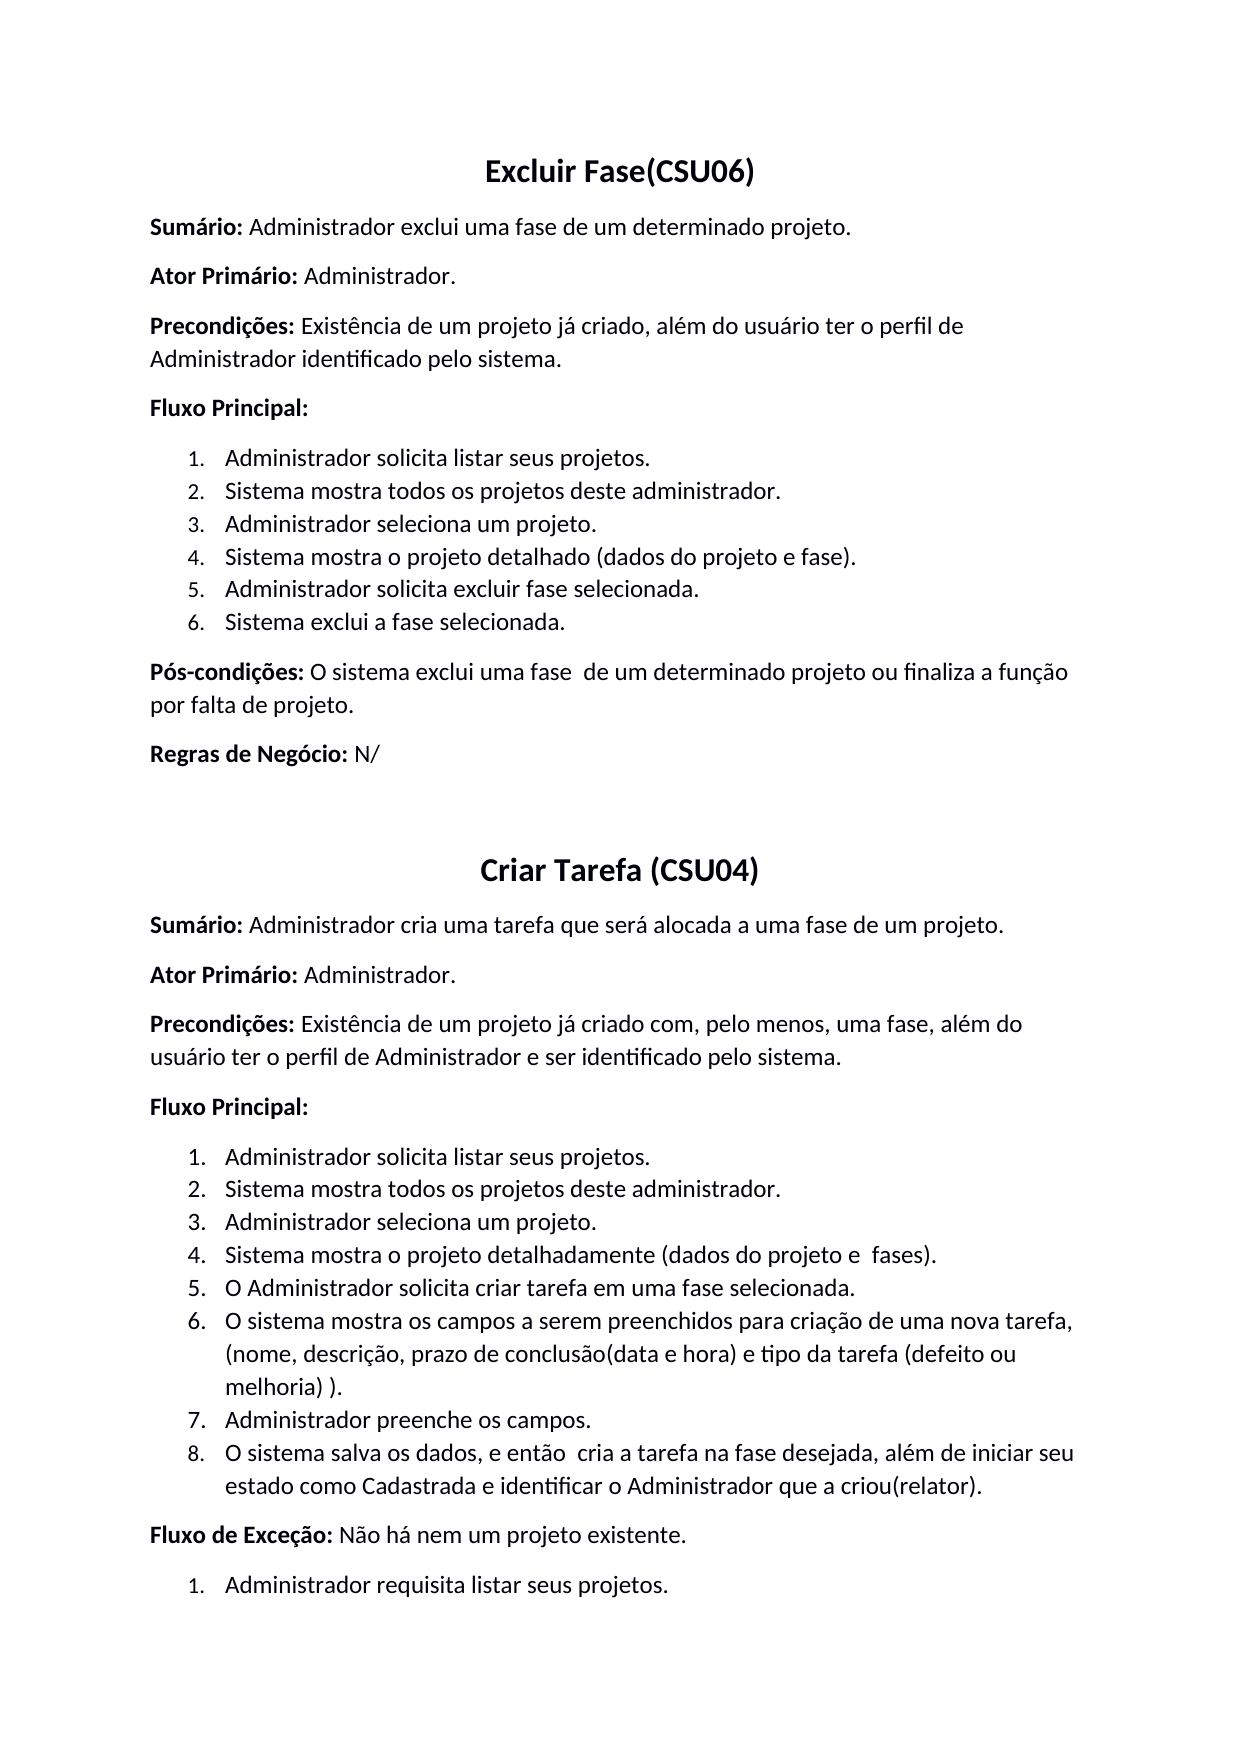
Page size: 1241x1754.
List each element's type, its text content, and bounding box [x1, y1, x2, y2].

text Fluxo Principal: [150, 392, 1090, 423]
list Sistema mostra todos os projetos deste administrador. [187, 1173, 1090, 1204]
text Ator Primário: Administrador. [150, 959, 1090, 989]
text Regras de Negócio: N/ [150, 738, 1090, 769]
list Sistema mostra o projeto detalhadamente (dados do projeto e fases). [187, 1239, 1090, 1270]
list Administrador solicita excluir fase selecionada. [187, 573, 1090, 604]
list Administrador seleciona um projeto. [187, 1206, 1090, 1237]
text Sumário: Administrador exclui uma fase de um determinado projeto. [150, 211, 1090, 241]
text Criar Tarefa (CSU04) [150, 849, 1090, 889]
text Sumário: Administrador cria uma tarefa que será alocada a uma fase de um projeto. [150, 909, 1090, 940]
text Ator Primário: Administrador. [150, 260, 1090, 291]
list Administrador seleciona um projeto. [187, 508, 1090, 538]
list Administrador requisita listar seus projetos. [187, 1569, 1090, 1599]
list Sistema mostra o projeto detalhado (dados do projeto e fase). [187, 541, 1090, 571]
text Pós-condições: O sistema exclui uma fase de um determinado projeto ou finaliza a função por falta de projeto. [150, 656, 1090, 719]
list Administrador preenche os campos. [187, 1404, 1090, 1434]
text Fluxo de Exceção: Não há nem um projeto existente. [150, 1519, 1090, 1550]
text Excluir Fase(CSU06) [150, 150, 1090, 191]
list Administrador solicita listar seus projetos. [187, 442, 1090, 472]
text Fluxo Principal: [150, 1091, 1090, 1122]
list Administrador solicita listar seus projetos. [187, 1141, 1090, 1171]
list O sistema salva os dados, e então cria a tarefa na fase desejada, além de iniciar seu estado como Cadastrada e identificar o Administrador que a criou(relator). [187, 1437, 1090, 1500]
list O Administrador solicita criar tarefa em uma fase selecionada. [187, 1272, 1090, 1303]
list O sistema mostra os campos a serem preenchidos para criação de uma nova tarefa, (nome, descrição, prazo de conclusão(data e hora) e tipo da tarefa (defeito ou melhoria) ). [187, 1305, 1090, 1402]
text Precondições: Existência de um projeto já criado, além do usuário ter o perfil de Administrador identificado pelo sistema. [150, 310, 1090, 373]
list Sistema exclui a fase selecionada. [187, 606, 1090, 637]
list Sistema mostra todos os projetos deste administrador. [187, 475, 1090, 505]
text Precondições: Existência de um projeto já criado com, pelo menos, uma fase, além do usuário ter o perfil de Administrador e ser identificado pelo sistema. [150, 1008, 1090, 1072]
